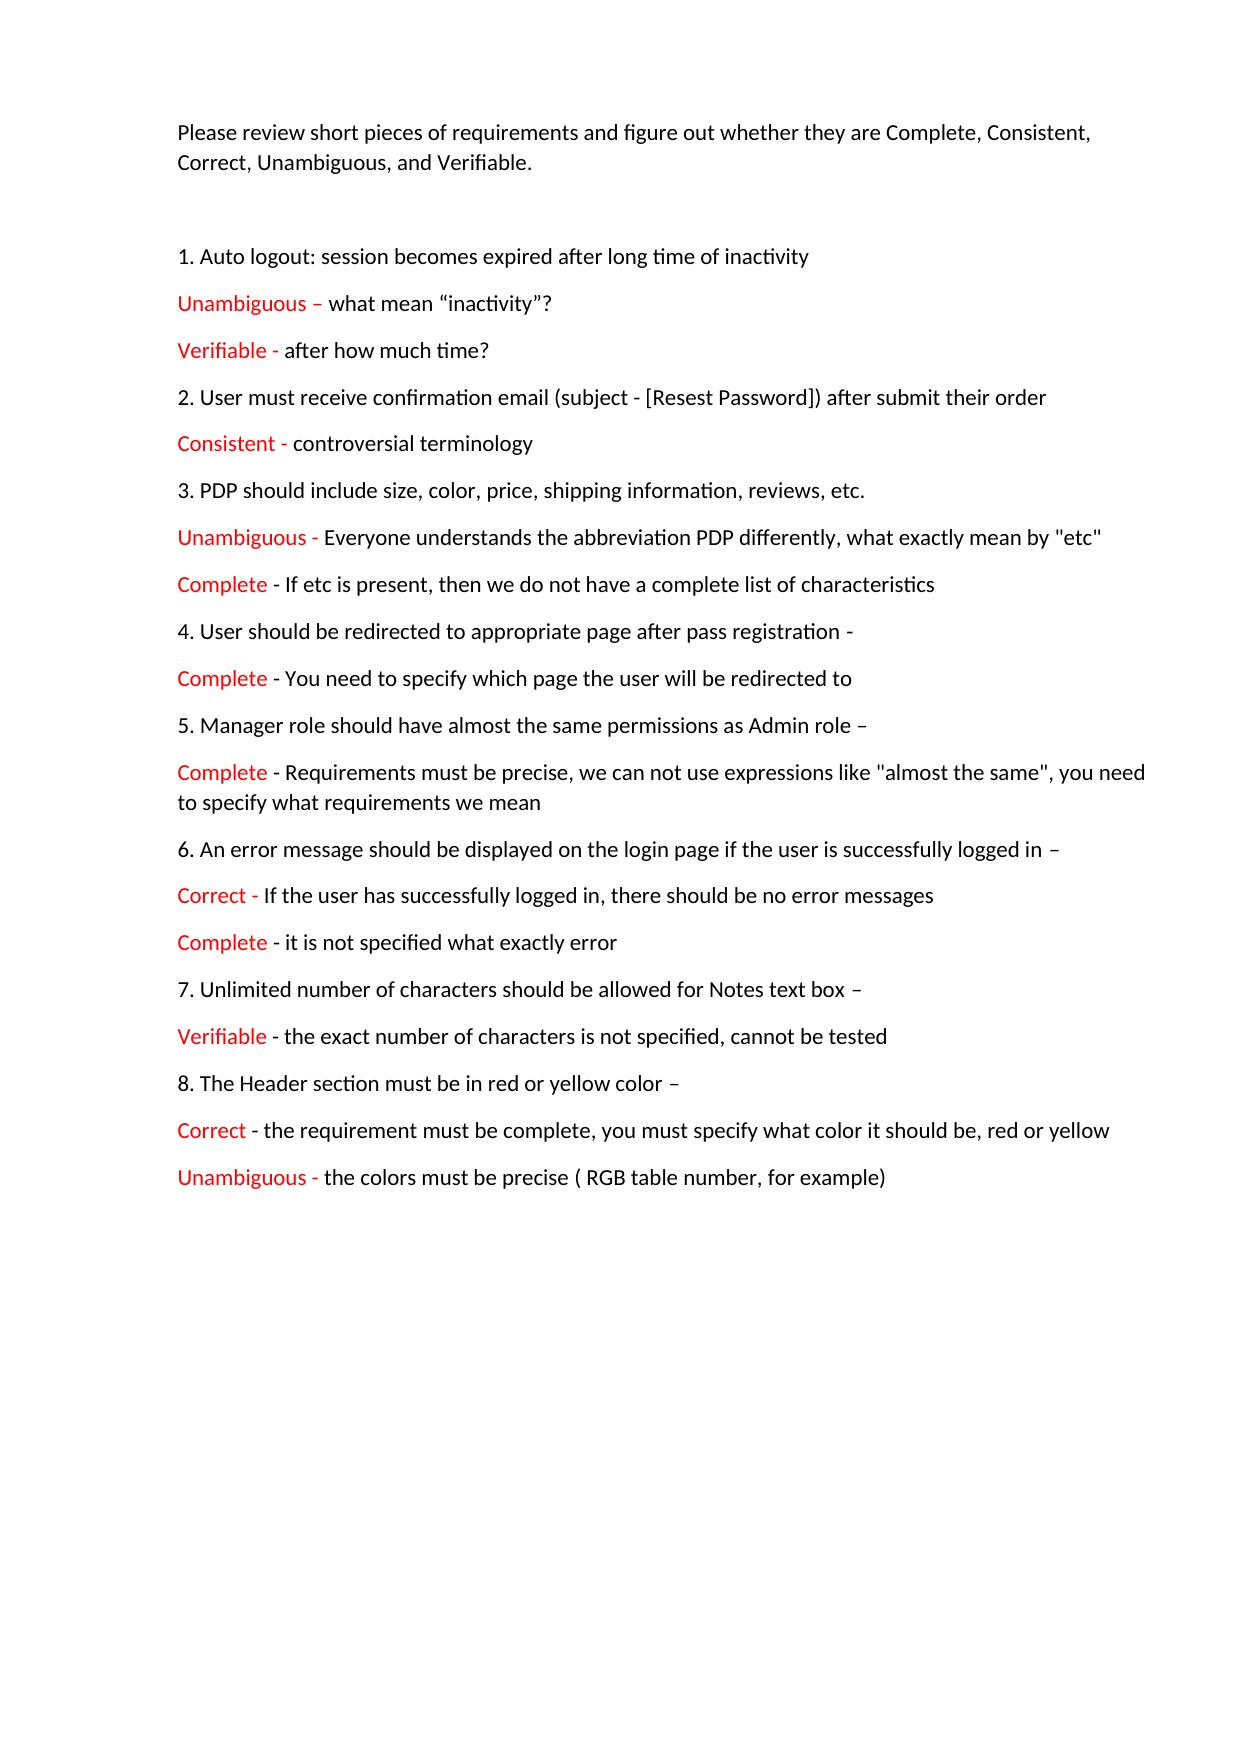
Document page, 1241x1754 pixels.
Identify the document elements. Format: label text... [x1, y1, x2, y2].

text Unambiguous – what mean “inactivity”? [177, 289, 1152, 317]
text 3. PDP should include size, color, price, shipping information, reviews, etc. [177, 476, 1152, 504]
text 4. User should be redirected to appropriate page after pass registration - [177, 617, 1152, 645]
text Verifiable - the exact number of characters is not specified, cannot be tested [177, 1022, 1152, 1050]
text Unambiguous - Everyone understands the abbreviation PDP differently, what exactly mean by "etc" [177, 523, 1152, 551]
text Complete - it is not specified what exactly error [177, 928, 1152, 957]
text Complete - Requirements must be precise, we can not use expressions like "almost the same", you need to specify what requirements we mean [177, 758, 1152, 816]
text Complete - If etc is present, then we do not have a complete list of characteristics [177, 570, 1152, 598]
text 7. Unlimited number of characters should be allowed for Notes text box – [177, 975, 1152, 1003]
text Consistent - controversial terminology [177, 429, 1152, 458]
text Verifiable - after how much time? [177, 336, 1152, 364]
text Correct - If the user has successfully logged in, there should be no error messages [177, 882, 1152, 910]
text 8. The Header section must be in red or yellow color – [177, 1069, 1152, 1097]
text Complete - You need to specify which page the user will be redirected to [177, 664, 1152, 692]
text 6. An error message should be displayed on the login page if the user is successfully logged in – [177, 835, 1152, 863]
text 1. Auto logout: session becomes expired after long time of inactivity [177, 242, 1152, 270]
text 2. User must receive confirmation email (subject - [Resest Password]) after submit their order [177, 383, 1152, 411]
text Please review short pieces of requirements and figure out whether they are Complete, Consistent, Correct, Unambiguous, and Verifiable. [177, 118, 1152, 176]
text Correct - the requirement must be complete, you must specify what color it should be, red or yellow [177, 1116, 1152, 1144]
text 5. Manager role should have almost the same permissions as Admin role – [177, 711, 1152, 739]
text Unambiguous - the colors must be precise ( RGB table number, for example) [177, 1163, 1152, 1191]
